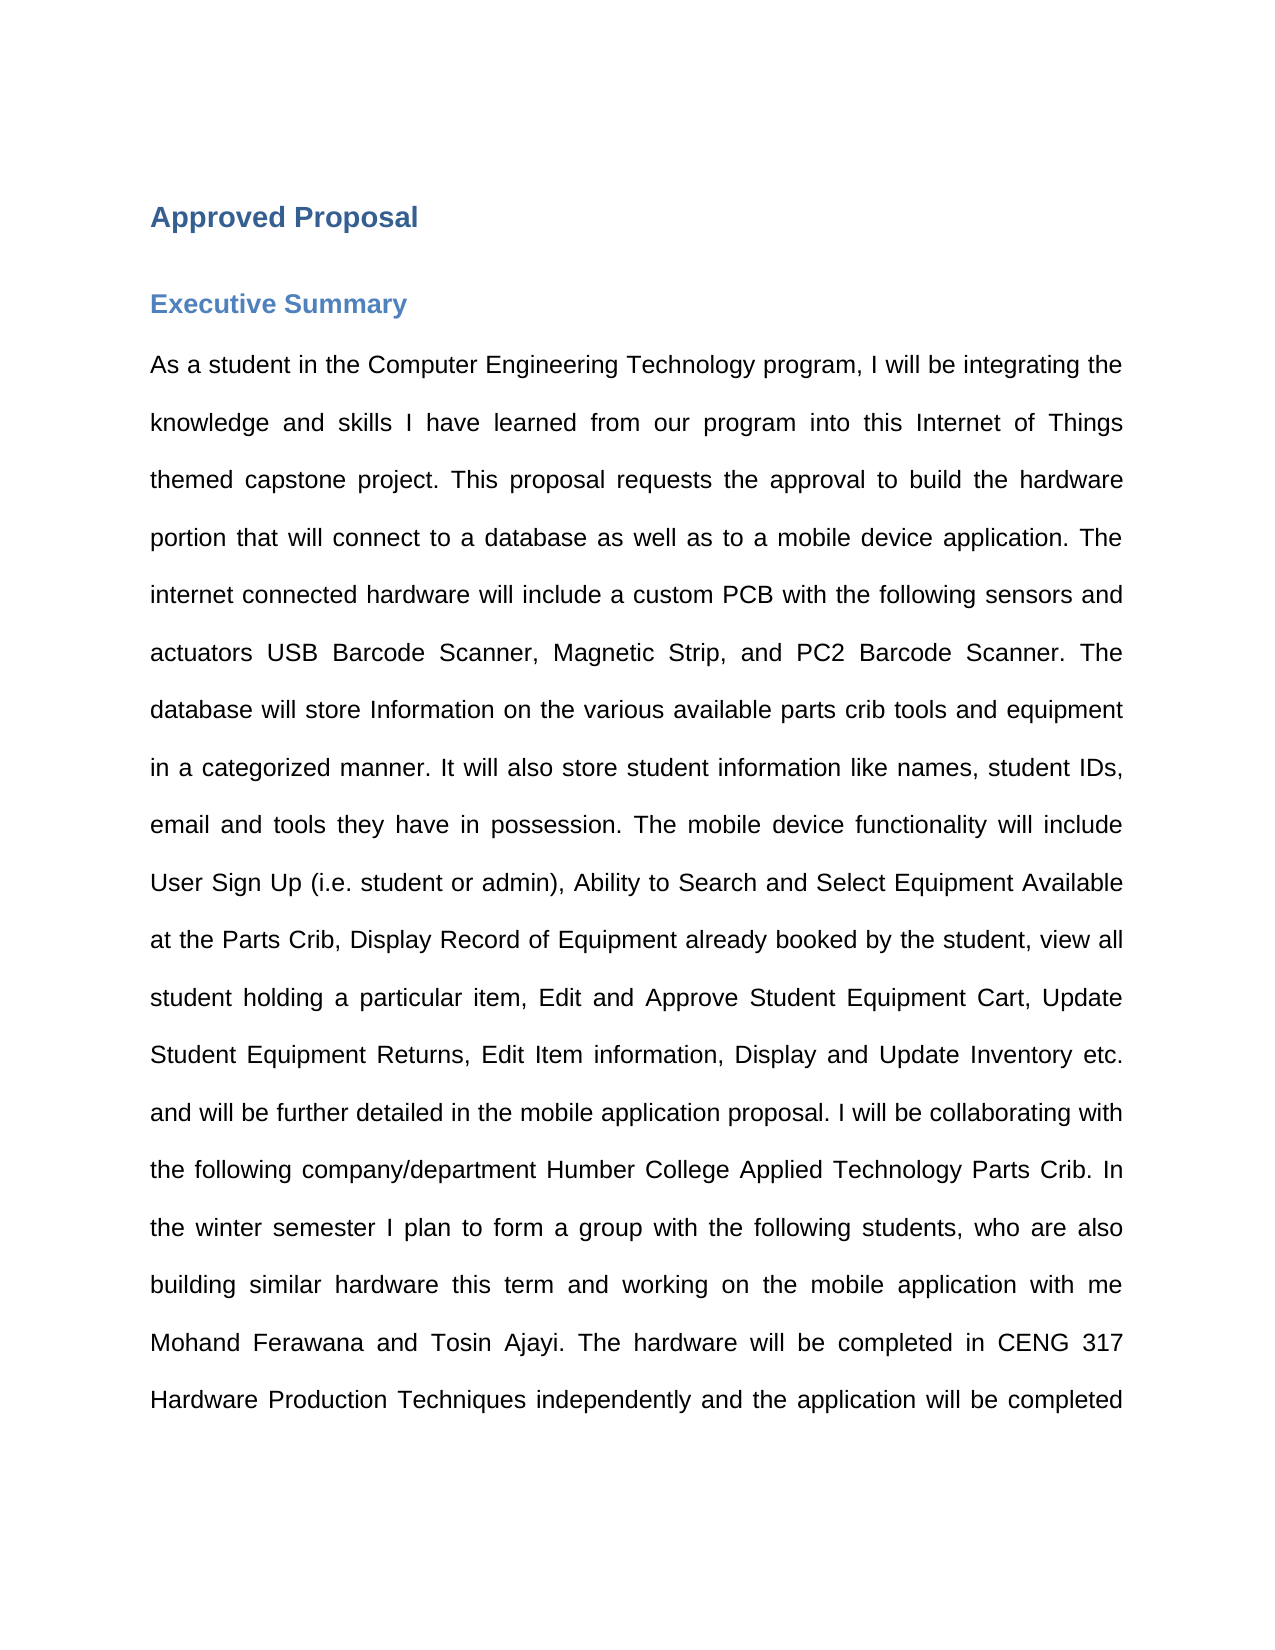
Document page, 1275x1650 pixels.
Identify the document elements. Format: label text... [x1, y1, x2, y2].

subtitle Approved Proposal [150, 200, 1125, 233]
subtitle Executive Summary [150, 288, 1125, 319]
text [150, 350, 1125, 1414]
